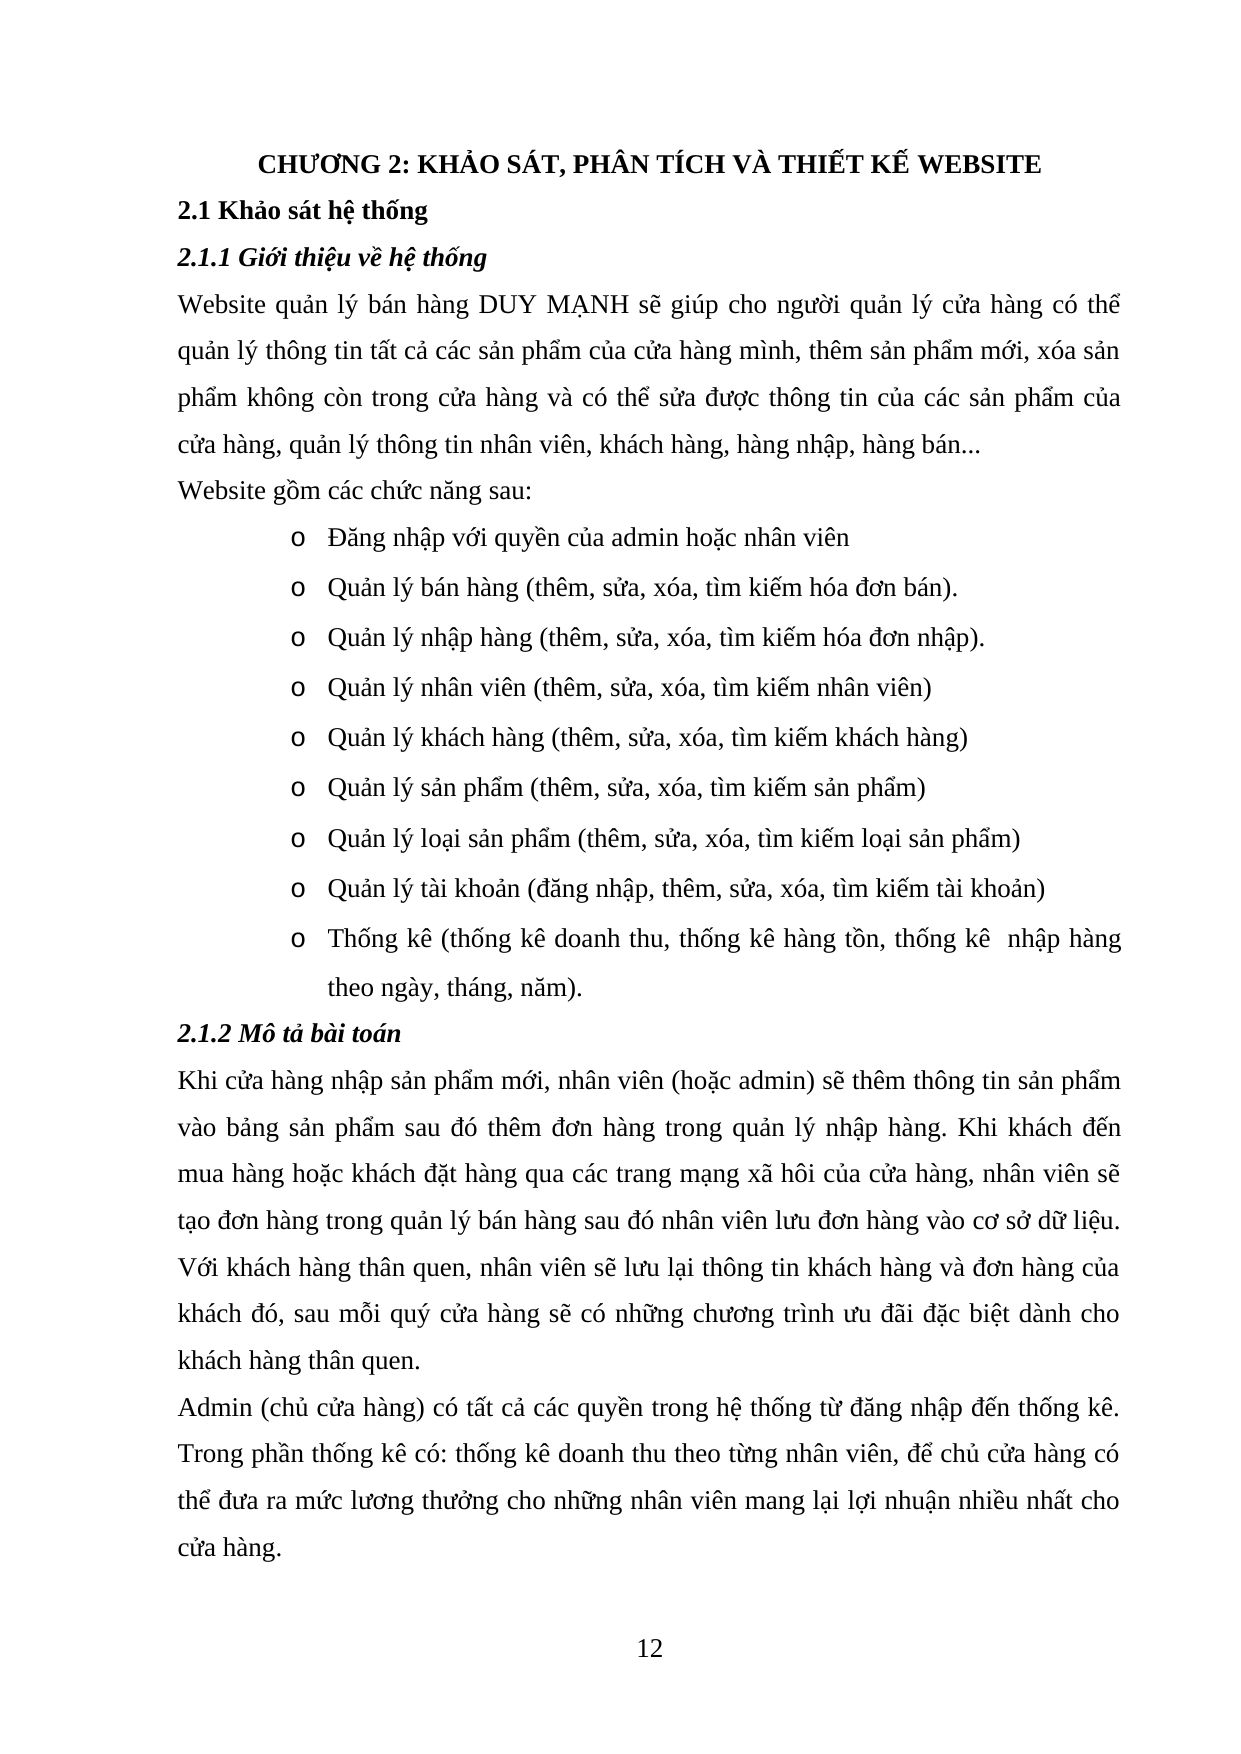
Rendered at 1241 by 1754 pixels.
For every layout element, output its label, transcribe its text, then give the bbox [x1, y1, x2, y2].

subtitle 2.1.1 Giới thiệu về hệ thống [177, 241, 1122, 272]
list Đăng nhập với quyền của admin hoặc nhân viên [290, 521, 1122, 554]
list Quản lý tài khoản (đăng nhập, thêm, sửa, xóa, tìm kiếm tài khoản) [290, 872, 1122, 905]
text Website quản lý bán hàng DUY MẠNH sẽ giúp cho người quản lý cửa hàng có thể quản lý thông tin tất cả các sản phẩm của cửa hàng mình, thêm sản phẩm mới, xóa sản phẩm không còn trong cửa hàng và có thể sửa được thông tin của các sản phẩm của cửa hàng, quản lý thông tin nhân viên, khách hàng, hàng nhập, hàng bán... [177, 288, 1122, 459]
list Quản lý loại sản phẩm (thêm, sửa, xóa, tìm kiếm loại sản phẩm) [290, 822, 1122, 855]
list Quản lý nhân viên (thêm, sửa, xóa, tìm kiếm nhân viên) [290, 671, 1122, 705]
text Admin (chủ cửa hàng) có tất cả các quyền trong hệ thống từ đăng nhập đến thống kê. Trong phần thống kê có: thống kê doanh thu theo từng nhân viên, để chủ cửa hàng có thể đưa ra mức lương thưởng cho những nhân viên mang lại lợi nhuận nhiều nhất cho cửa hàng. [177, 1391, 1122, 1562]
subtitle 2.1.2 Mô tả bài toán [177, 1017, 1122, 1049]
text Khi cửa hàng nhập sản phẩm mới, nhân viên (hoặc admin) sẽ thêm thông tin sản phẩm vào bảng sản phẩm sau đó thêm đơn hàng trong quản lý nhập hàng. Khi khách đến mua hàng hoặc khách đặt hàng qua các trang mạng xã hôi của cửa hàng, nhân viên sẽ tạo đơn hàng trong quản lý bán hàng sau đó nhân viên lưu đơn hàng vào cơ sở dữ liệu. Với khách hàng thân quen, nhân viên sẽ lưu lại thông tin khách hàng và đơn hàng của khách đó, sau mỗi quý cửa hàng sẽ có những chương trình ưu đãi đặc biệt dành cho khách hàng thân quen. [177, 1064, 1122, 1375]
subtitle CHƯƠNG 2: KHẢO SÁT, PHÂN TÍCH VÀ THIẾT KẾ WEBSITE [177, 148, 1122, 179]
subtitle 2.1 Khảo sát hệ thống [177, 194, 1122, 226]
list Quản lý bán hàng (thêm, sửa, xóa, tìm kiếm hóa đơn bán). [290, 571, 1122, 604]
text Website gồm các chức năng sau: [177, 474, 1122, 506]
list Quản lý khách hàng (thêm, sửa, xóa, tìm kiếm khách hàng) [290, 721, 1122, 755]
list Thống kê (thống kê doanh thu, thống kê hàng tồn, thống kê nhập hàng theo ngày, tháng, năm). [290, 922, 1122, 1002]
list Quản lý sản phẩm (thêm, sửa, xóa, tìm kiếm sản phẩm) [290, 772, 1122, 805]
list Quản lý nhập hàng (thêm, sửa, xóa, tìm kiếm hóa đơn nhập). [290, 621, 1122, 655]
